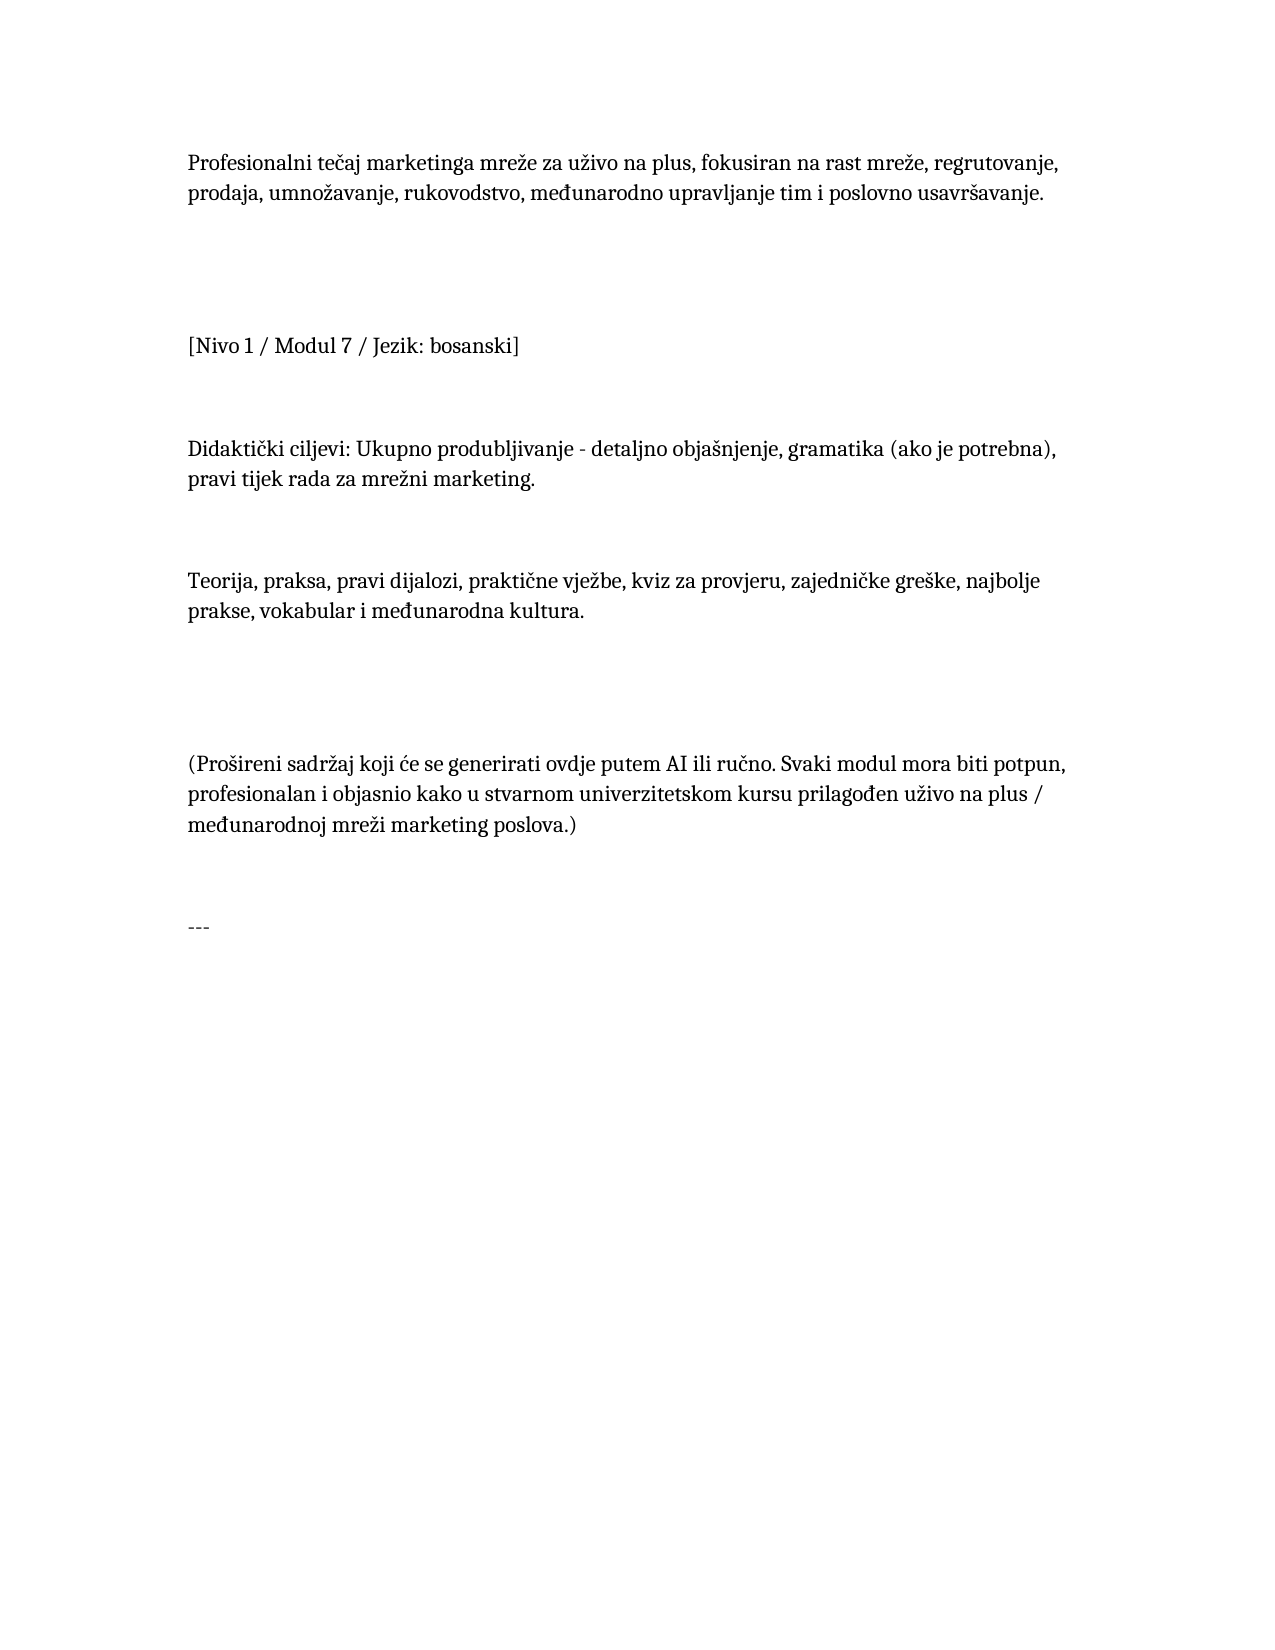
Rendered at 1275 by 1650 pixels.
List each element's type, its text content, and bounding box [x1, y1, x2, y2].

text Didaktički ciljevi: Ukupno produbljivanje - detaljno objašnjenje, gramatika (ako je potrebna), pravi tijek rada za mrežni marketing. [187, 435, 1087, 492]
text Teorija, praksa, pravi dijalozi, praktične vježbe, kviz za provjeru, zajedničke greške, najbolje prakse, vokabular i međunarodna kultura. [187, 568, 1087, 624]
text Profesionalni tečaj marketinga mreže za uživo na plus, fokusiran na rast mreže, regrutovanje, prodaja, umnožavanje, rukovodstvo, međunarodno upravljanje tim i poslovno usavršavanje. [187, 150, 1087, 207]
text --- [187, 913, 1087, 940]
text (Prošireni sadržaj koji će se generirati ovdje putem AI ili ručno. Svaki modul mora biti potpun, profesionalan i objasnio kako u stvarnom univerzitetskom kursu prilagođen uživo na plus / međunarodnoj mreži marketing poslova.) [187, 751, 1087, 838]
text [Nivo 1 / Modul 7 / Jezik: bosanski] [187, 333, 1087, 360]
